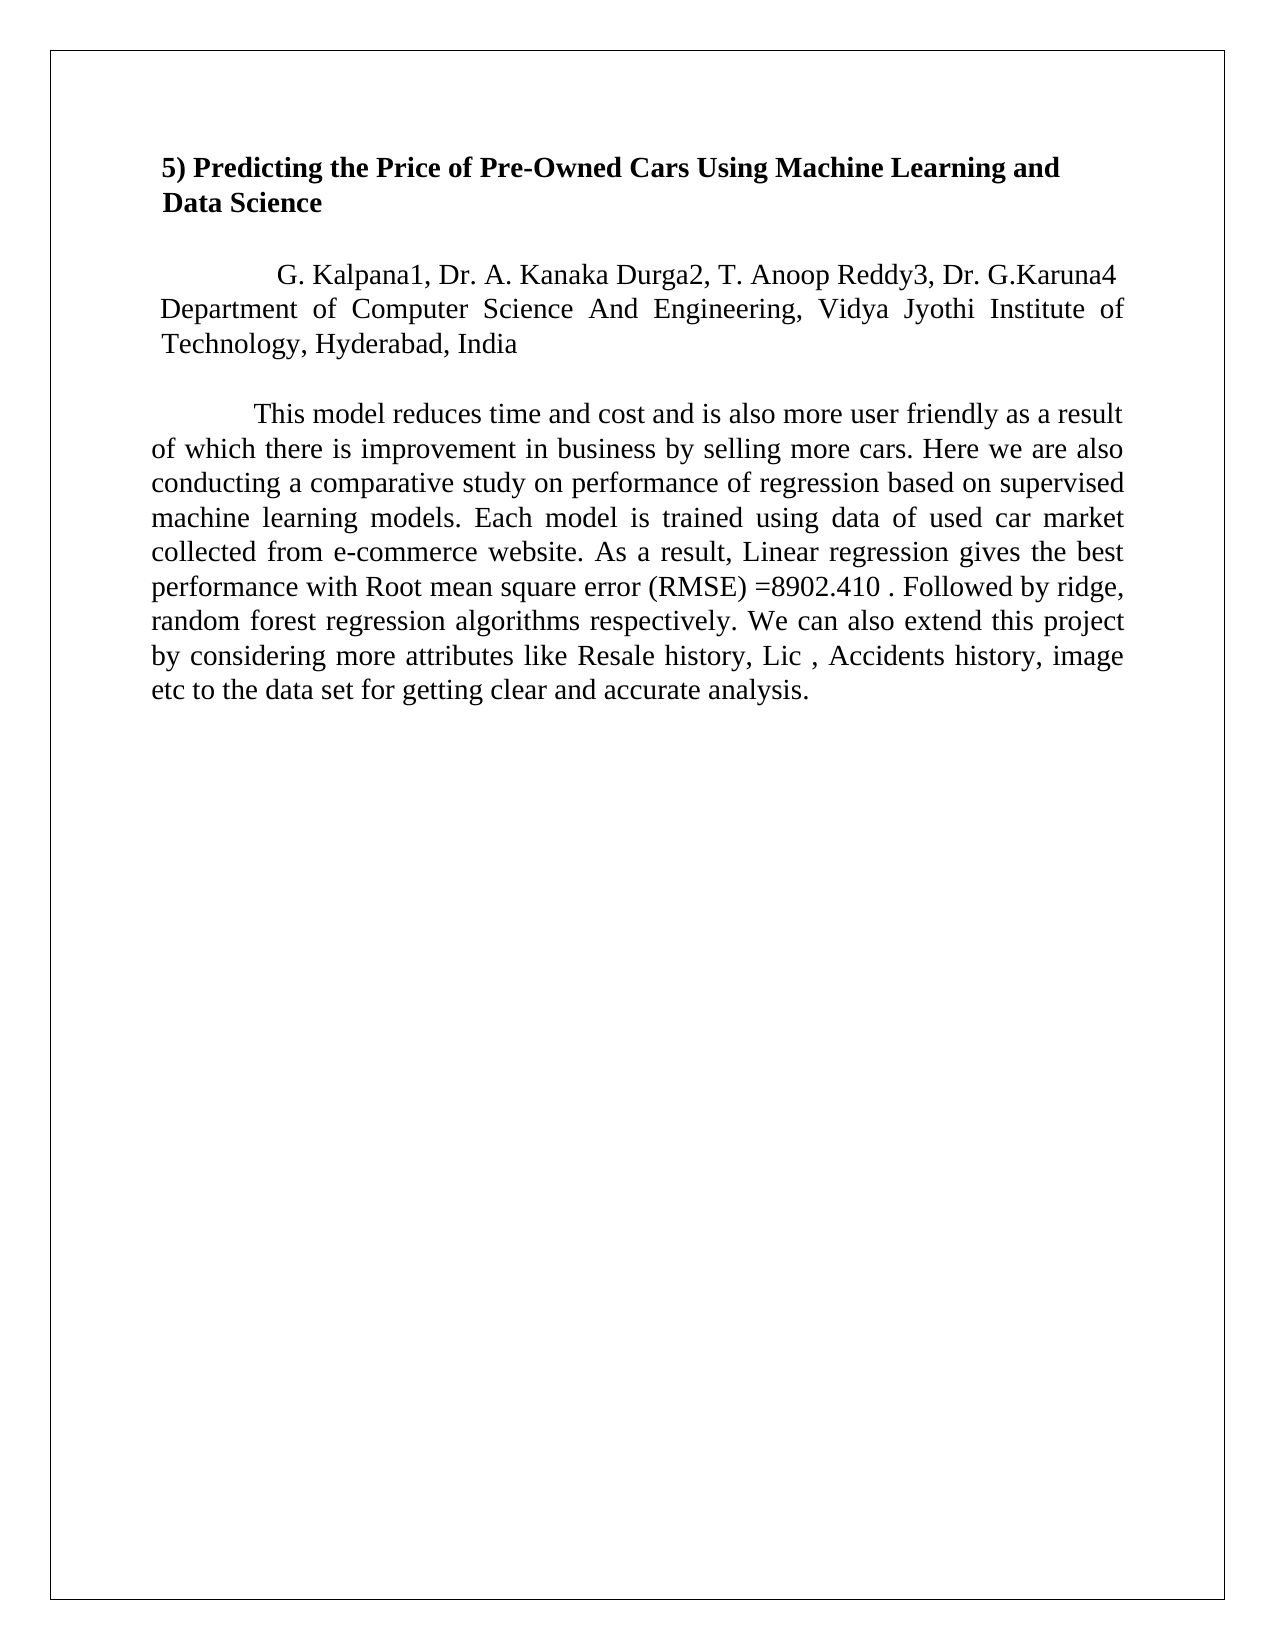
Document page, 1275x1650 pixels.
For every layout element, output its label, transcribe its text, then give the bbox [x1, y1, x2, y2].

text 5) Predicting the Price of Pre-Owned Cars Using Machine Learning and Data Science [161, 151, 1125, 218]
text Department of Computer Science And Engineering, Vidya Jyothi Institute of Technology, Hyderabad, India [160, 291, 1125, 359]
text G. Kalpana1, Dr. A. Kanaka Durga2, T. Anoop Reddy3, Dr. G.Karuna4 [160, 257, 1125, 291]
text This model reduces time and cost and is also more user friendly as a result of which there is improvement in business by selling more cars. Here we are also conducting a comparative study on performance of regression based on supervised machine learning models. Each model is trained using data of used car market collected from e-commerce website. As a result, Linear regression gives the best performance with Root mean square error (RMSE) =8902.410 . Followed by ridge, random forest regression algorithms respectively. We can also extend this project by considering more attributes like Resale history, Lic , Accidents history, image etc to the data set for getting clear and accurate analysis. [150, 397, 1125, 706]
